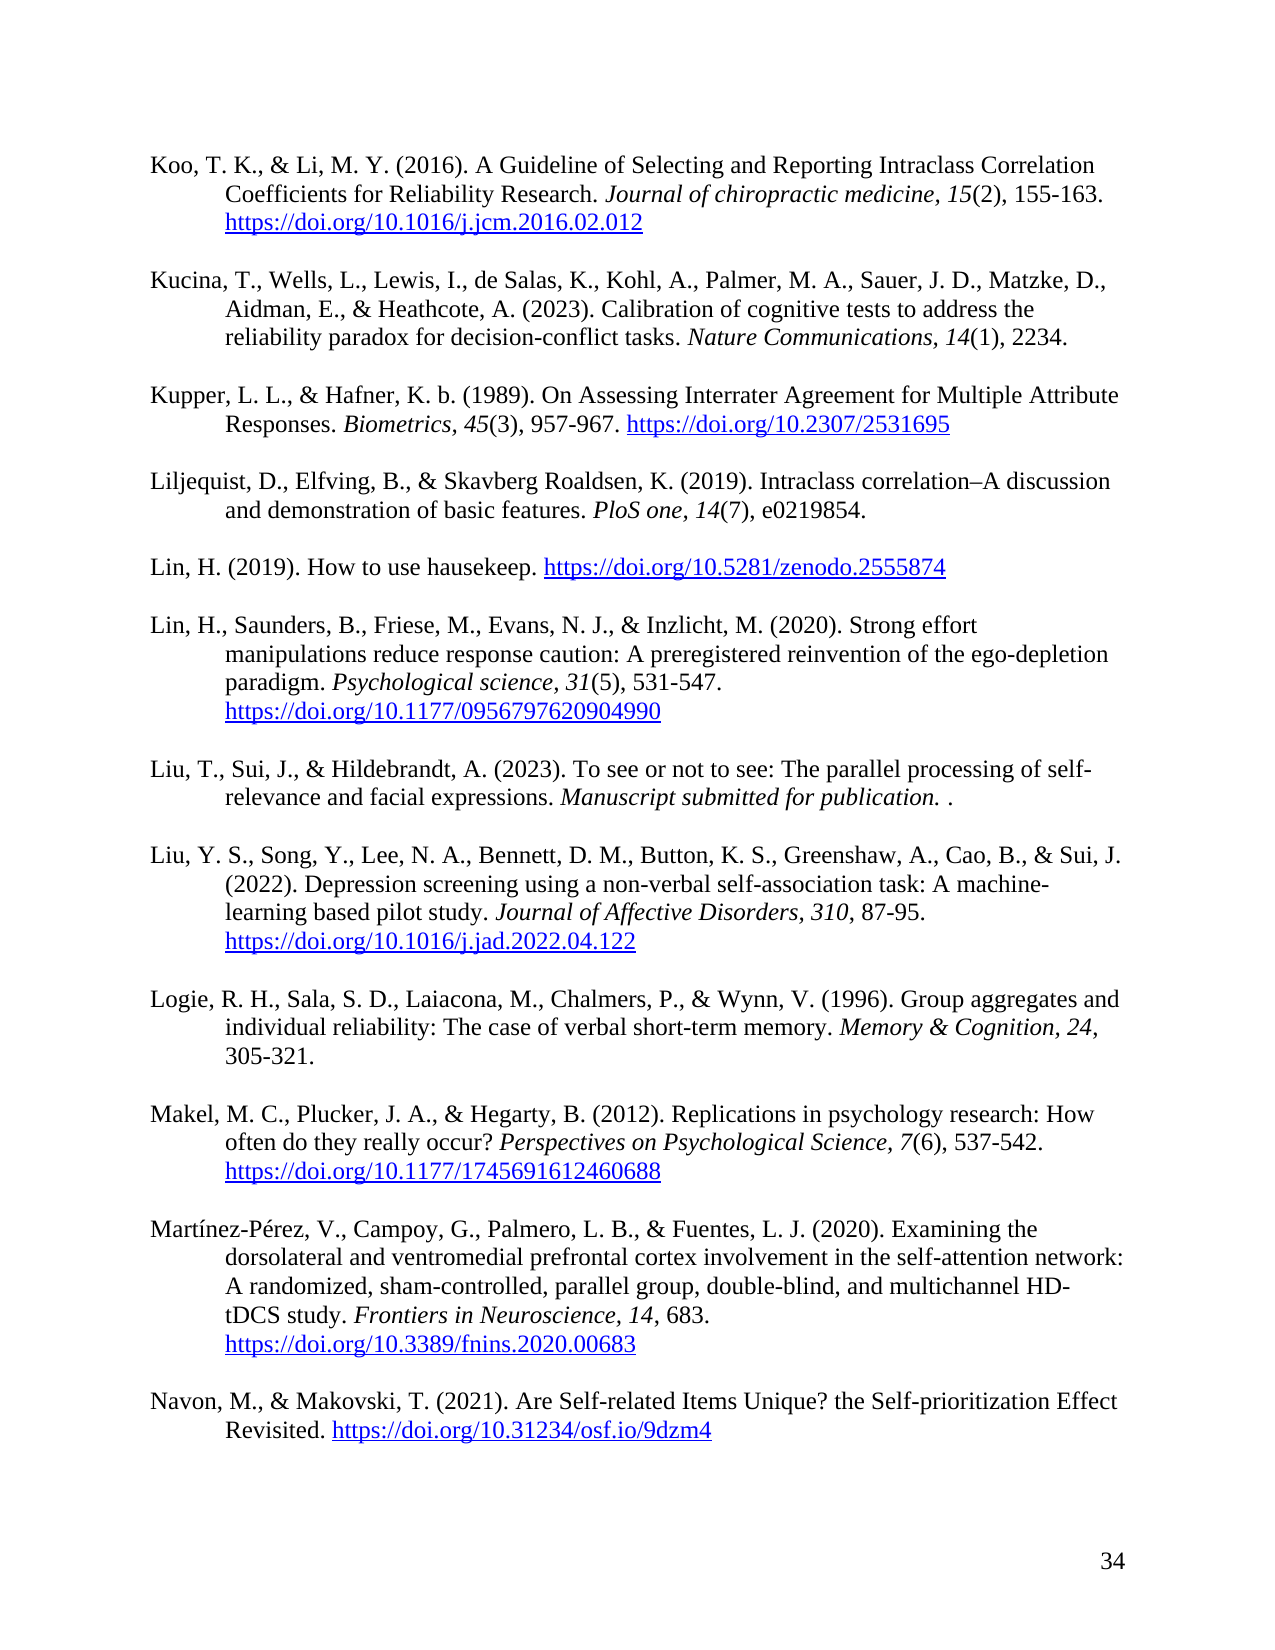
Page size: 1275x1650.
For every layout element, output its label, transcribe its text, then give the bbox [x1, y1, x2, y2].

text Makel, M. C., Plucker, J. A., & Hegarty, B. (2012). Replications in psychology research: How often do they really occur? Perspectives on Psychological Science, 7(6), 537-542. https://doi.org/10.1177/1745691612460688 [150, 1099, 1125, 1185]
text Koo, T. K., & Li, M. Y. (2016). A Guideline of Selecting and Reporting Intraclass Correlation Coefficients for Reliability Research. Journal of chiropractic medicine, 15(2), 155-163. https://doi.org/10.1016/j.jcm.2016.02.012 [150, 150, 1125, 236]
text Navon, M., & Makovski, T. (2021). Are Self-related Items Unique? the Self-prioritization Effect Revisited. https://doi.org/10.31234/osf.io/9dzm4 [150, 1386, 1125, 1444]
text Martínez-Pérez, V., Campoy, G., Palmero, L. B., & Fuentes, L. J. (2020). Examining the dorsolateral and ventromedial prefrontal cortex involvement in the self-attention network: A randomized, sham-controlled, parallel group, double-blind, and multichannel HD-tDCS study. Frontiers in Neuroscience, 14, 683. https://doi.org/10.3389/fnins.2020.00683 [150, 1214, 1125, 1357]
text Logie, R. H., Sala, S. D., Laiacona, M., Chalmers, P., & Wynn, V. (1996). Group aggregates and individual reliability: The case of verbal short-term memory. Memory & Cognition, 24, 305-321. [150, 984, 1125, 1070]
text Lin, H., Saunders, B., Friese, M., Evans, N. J., & Inzlicht, M. (2020). Strong effort manipulations reduce response caution: A preregistered reinvention of the ego-depletion paradigm. Psychological science, 31(5), 531-547. https://doi.org/10.1177/0956797620904990 [150, 610, 1125, 725]
text Kucina, T., Wells, L., Lewis, I., de Salas, K., Kohl, A., Palmer, M. A., Sauer, J. D., Matzke, D., Aidman, E., & Heathcote, A. (2023). Calibration of cognitive tests to address the reliability paradox for decision-conflict tasks. Nature Communications, 14(1), 2234. [150, 265, 1125, 351]
text Liu, Y. S., Song, Y., Lee, N. A., Bennett, D. M., Button, K. S., Greenshaw, A., Cao, B., & Sui, J. (2022). Depression screening using a non-verbal self-association task: A machine-learning based pilot study. Journal of Affective Disorders, 310, 87-95. https://doi.org/10.1016/j.jad.2022.04.122 [150, 840, 1125, 955]
text Liljequist, D., Elfving, B., & Skavberg Roaldsen, K. (2019). Intraclass correlation–A discussion and demonstration of basic features. PloS one, 14(7), e0219854. [150, 466, 1125, 524]
text Kupper, L. L., & Hafner, K. b. (1989). On Assessing Interrater Agreement for Multiple Attribute Responses. Biometrics, 45(3), 957-967. https://doi.org/10.2307/2531695 [150, 380, 1125, 437]
text Lin, H. (2019). How to use hausekeep. https://doi.org/10.5281/zenodo.2555874 [150, 552, 1125, 581]
text Liu, T., Sui, J., & Hildebrandt, A. (2023). To see or not to see: The parallel processing of self-relevance and facial expressions. Manuscript submitted for publication. . [150, 754, 1125, 811]
